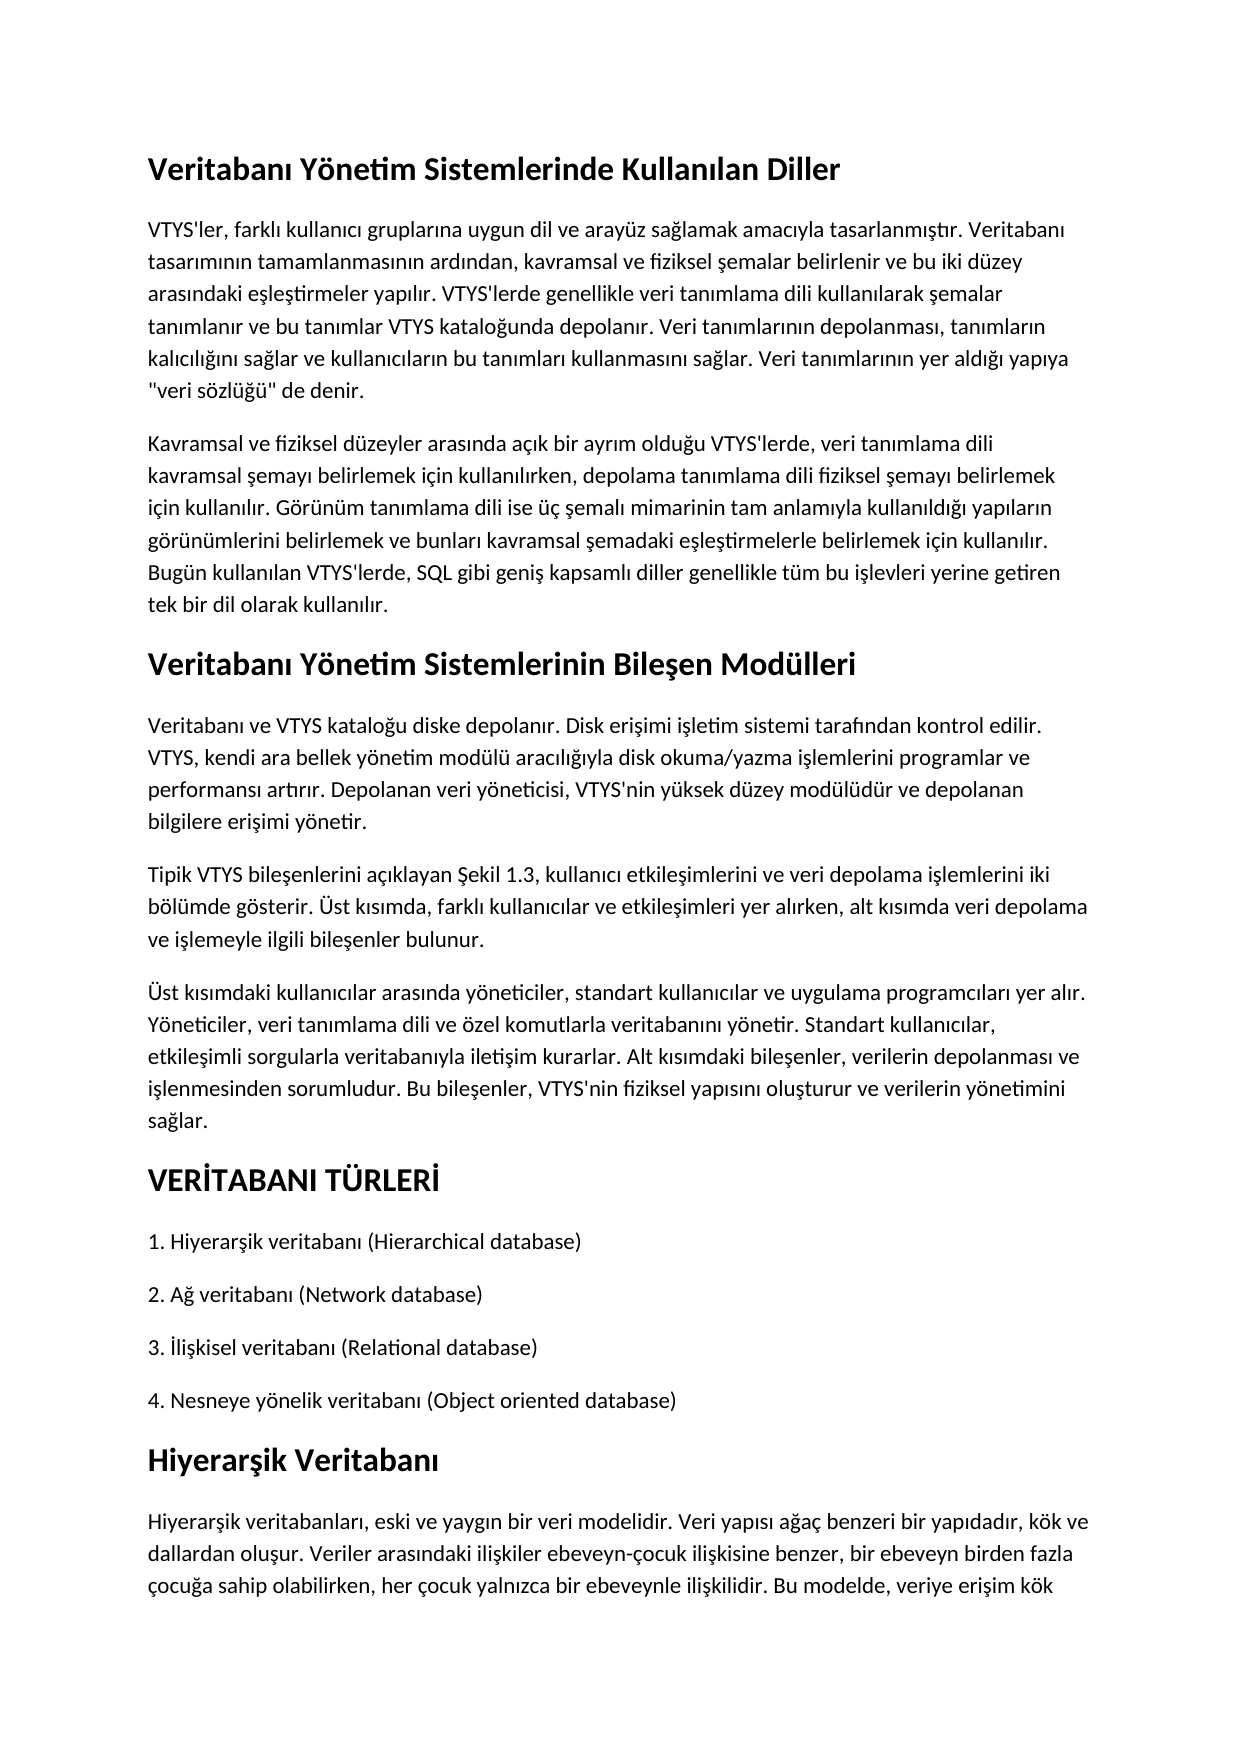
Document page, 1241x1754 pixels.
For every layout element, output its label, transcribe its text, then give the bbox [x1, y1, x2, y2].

text 2. Ağ veritabanı (Network database) [148, 1280, 1093, 1308]
text Üst kısımdaki kullanıcılar arasında yöneticiler, standart kullanıcılar ve uygulama programcıları yer alır. Yöneticiler, veri tanımlama dili ve özel komutlarla veritabanını yönetir. Standart kullanıcılar, etkileşimli sorgularla veritabanıyla iletişim kurarlar. Alt kısımdaki bileşenler, verilerin depolanması ve işlenmesinden sorumludur. Bu bileşenler, VTYS'nin fiziksel yapısını oluşturur ve verilerin yönetimini sağlar. [148, 978, 1093, 1134]
text Kavramsal ve fiziksel düzeyler arasında açık bir ayrım olduğu VTYS'lerde, veri tanımlama dili kavramsal şemayı belirlemek için kullanılırken, depolama tanımlama dili fiziksel şemayı belirlemek için kullanılır. Görünüm tanımlama dili ise üç şemalı mimarinin tam anlamıyla kullanıldığı yapıların görünümlerini belirlemek ve bunları kavramsal şemadaki eşleştirmelerle belirlemek için kullanılır. Bugün kullanılan VTYS'lerde, SQL gibi geniş kapsamlı diller genellikle tüm bu işlevleri yerine getiren tek bir dil olarak kullanılır. [148, 429, 1093, 618]
text 3. İlişkisel veritabanı (Relational database) [148, 1333, 1093, 1361]
text Hiyerarşik Veritabanı [148, 1439, 1093, 1480]
text 1. Hiyerarşik veritabanı (Hierarchical database) [148, 1227, 1093, 1255]
text Veritabanı Yönetim Sistemlerinin Bileşen Modülleri [148, 643, 1093, 684]
text Veritabanı ve VTYS kataloğu diske depolanır. Disk erişimi işletim sistemi tarafından kontrol edilir. VTYS, kendi ara bellek yönetim modülü aracılığıyla disk okuma/yazma işlemlerini programlar ve performansı artırır. Depolanan veri yöneticisi, VTYS'nin yüksek düzey modülüdür ve depolanan bilgilere erişimi yönetir. [148, 711, 1093, 835]
text 4. Nesneye yönelik veritabanı (Object oriented database) [148, 1386, 1093, 1414]
text VERİTABANI TÜRLERİ [148, 1159, 1093, 1200]
text Tipik VTYS bileşenlerini açıklayan Şekil 1.3, kullanıcı etkileşimlerini ve veri depolama işlemlerini iki bölümde gösterir. Üst kısımda, farklı kullanıcılar ve etkileşimleri yer alırken, alt kısımda veri depolama ve işlemeyle ilgili bileşenler bulunur. [148, 860, 1093, 953]
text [148, 1507, 1093, 1599]
text VTYS'ler, farklı kullanıcı gruplarına uygun dil ve arayüz sağlamak amacıyla tasarlanmıştır. Veritabanı tasarımının tamamlanmasının ardından, kavramsal ve fiziksel şemalar belirlenir ve bu iki düzey arasındaki eşleştirmeler yapılır. VTYS'lerde genellikle veri tanımlama dili kullanılarak şemalar tanımlanır ve bu tanımlar VTYS kataloğunda depolanır. Veri tanımlarının depolanması, tanımların kalıcılığını sağlar ve kullanıcıların bu tanımları kullanmasını sağlar. Veri tanımlarının yer aldığı yapıya "veri sözlüğü" de denir. [148, 215, 1093, 404]
text Veritabanı Yönetim Sistemlerinde Kullanılan Diller [148, 148, 1093, 188]
